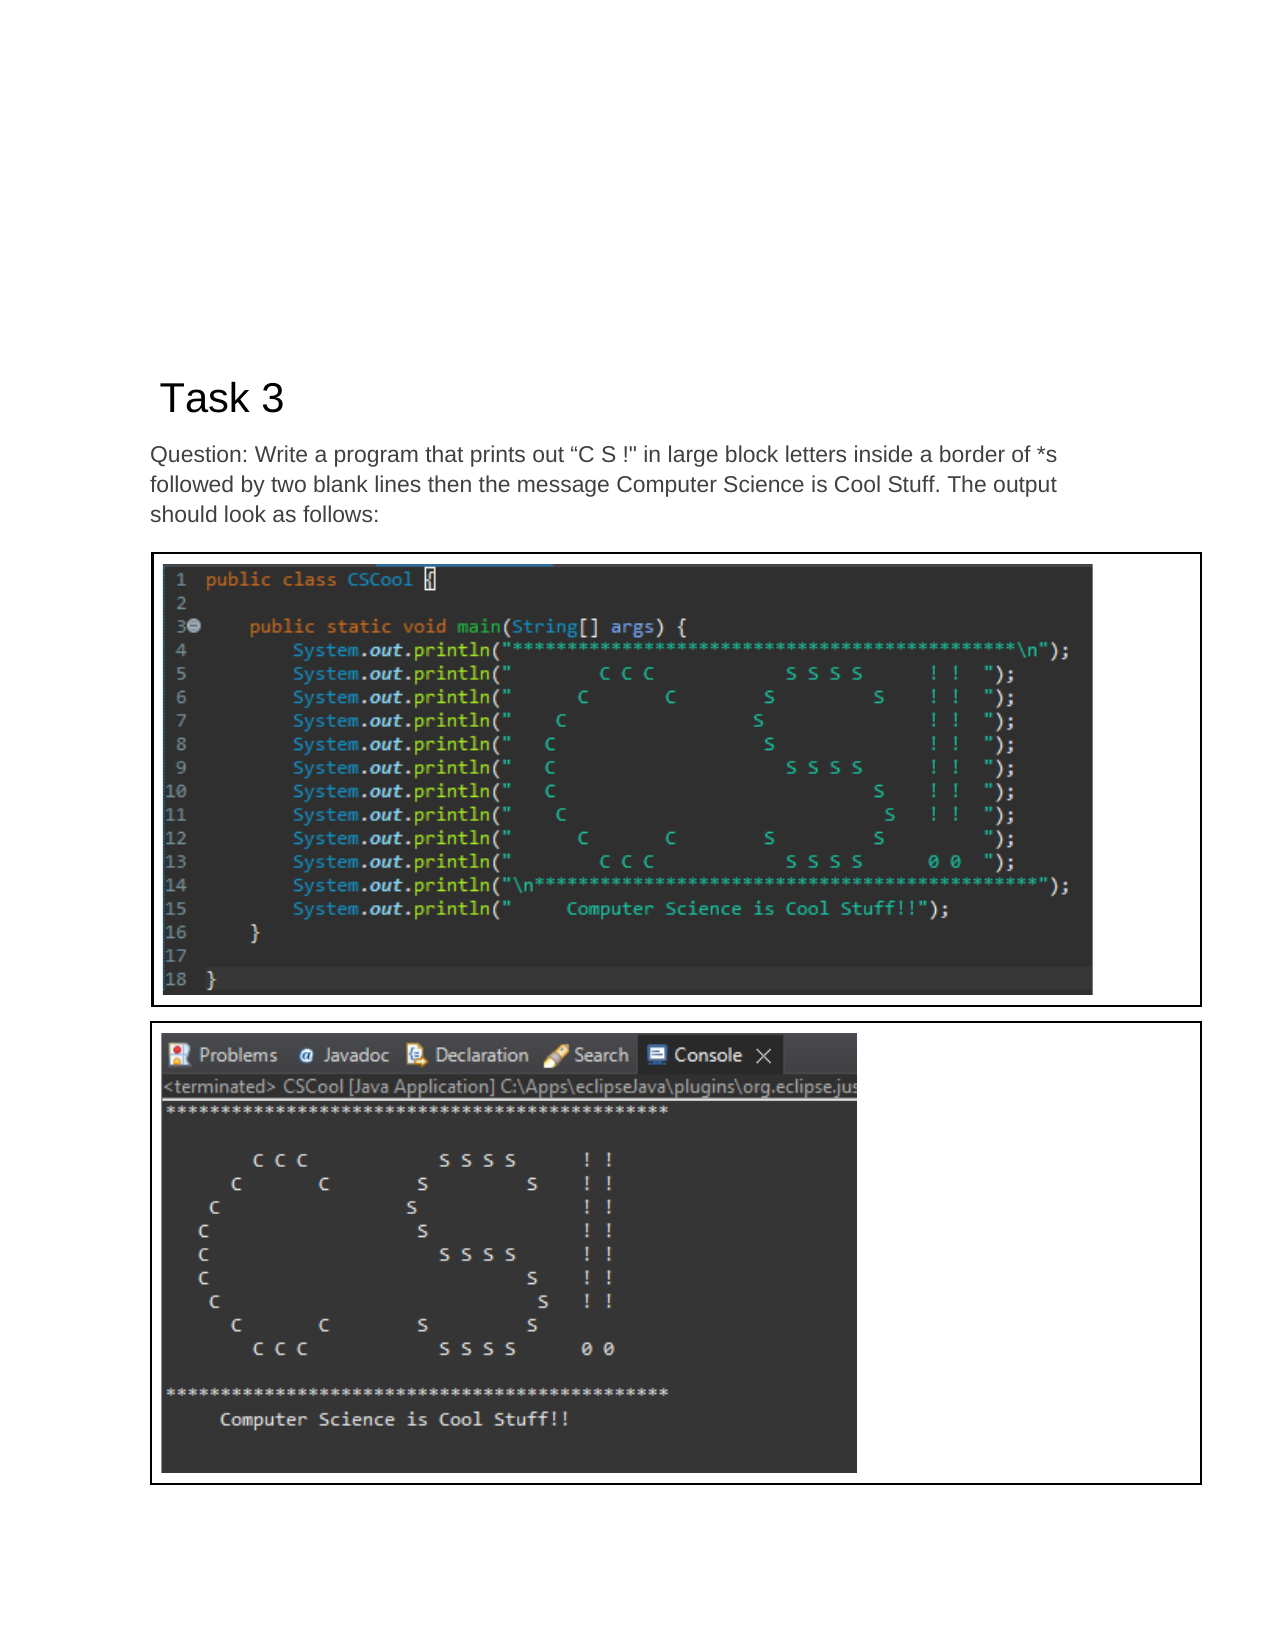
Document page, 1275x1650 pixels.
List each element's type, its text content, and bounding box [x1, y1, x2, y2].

subtitle Task 3 [159, 373, 1125, 421]
picture [161, 1033, 857, 1473]
table_header [152, 1023, 1200, 1483]
picture [162, 564, 1093, 995]
text Question: Write a program that prints out “C S !" in large block letters inside a border of *s followed by two blank lines then the message Computer Science is Cool Stuff. The output should look as follows: [150, 441, 1125, 527]
table_header [154, 554, 1200, 1005]
